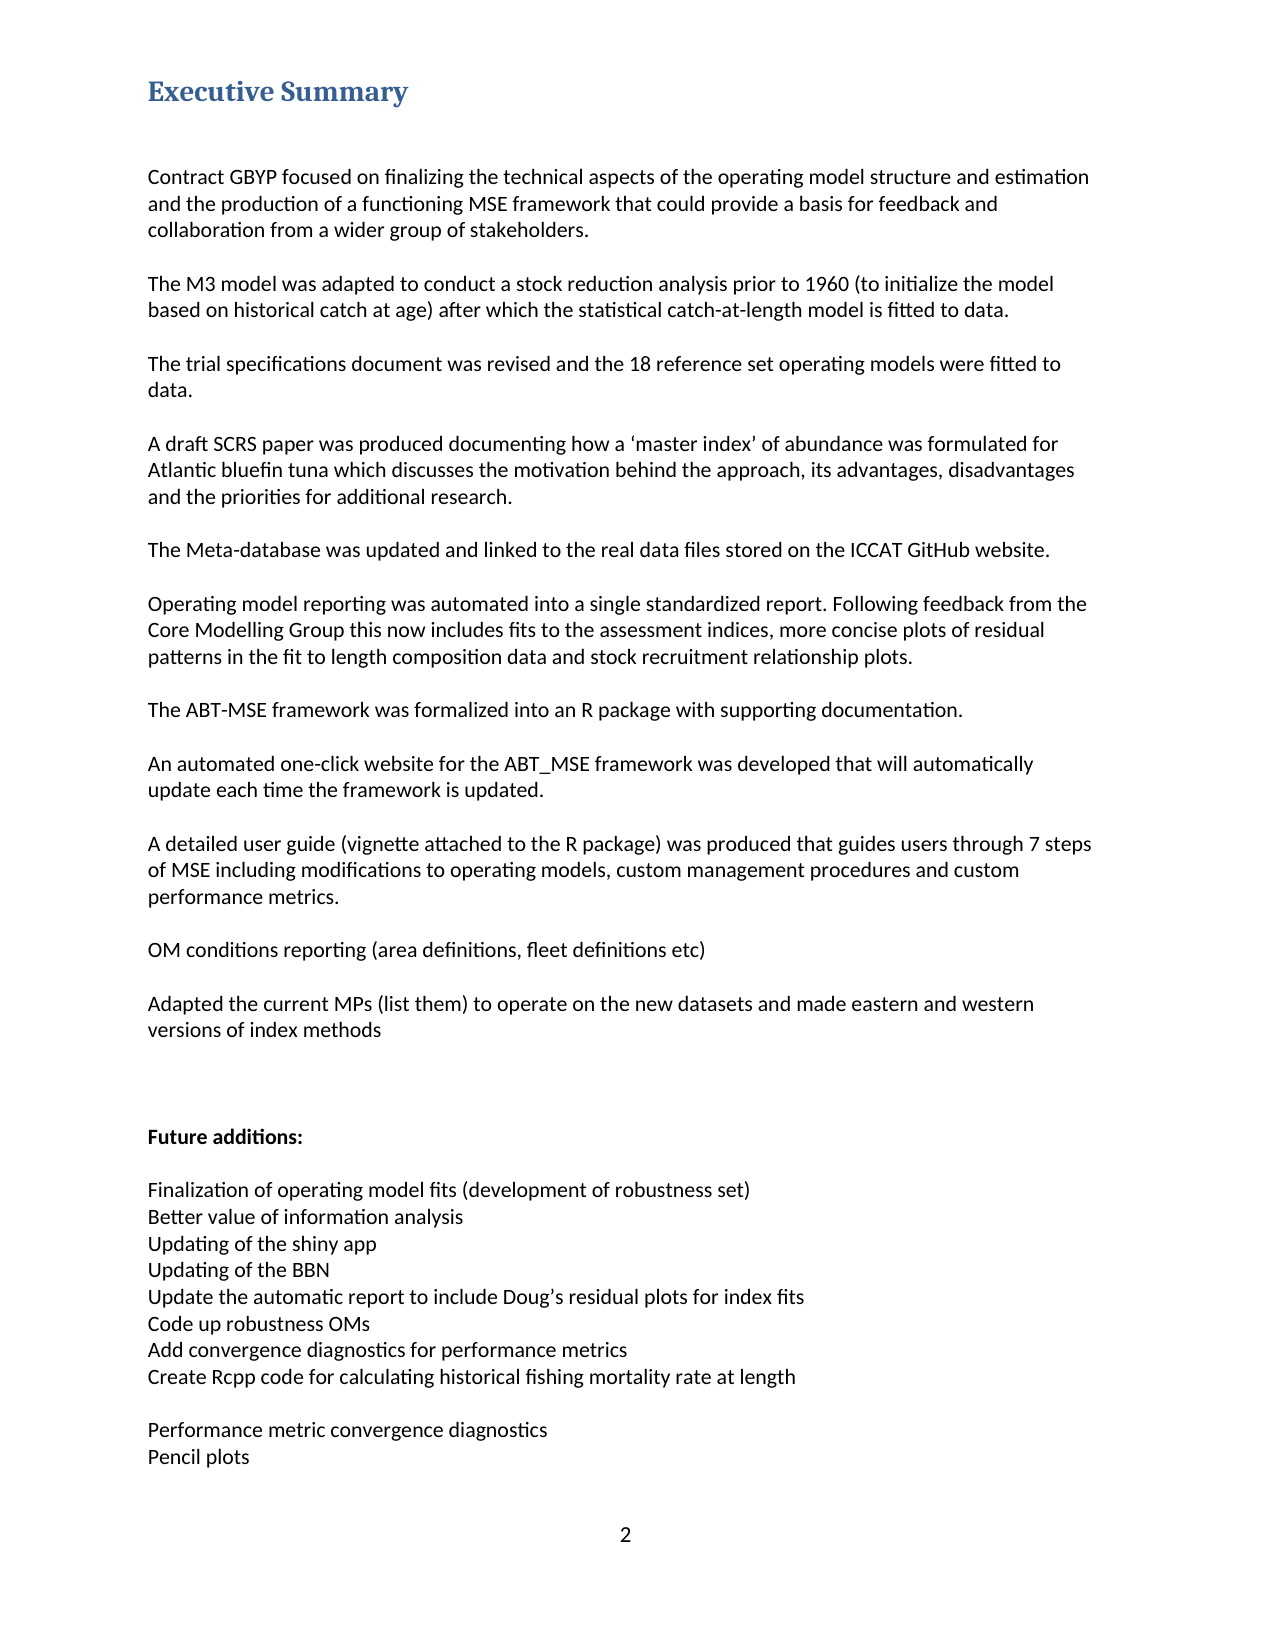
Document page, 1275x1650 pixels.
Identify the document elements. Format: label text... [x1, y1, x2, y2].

list A detailed user guide (vignette attached to the R package) was produced that guides users through 7 steps of MSE including modifications to operating models, custom management procedures and custom performance metrics. [148, 830, 1099, 910]
list Updating of the BBN [148, 1257, 1099, 1283]
list Contract GBYP focused on finalizing the technical aspects of the operating model structure and estimation and the production of a functioning MSE framework that could provide a basis for feedback and collaboration from a wider group of stakeholders. [148, 163, 1099, 243]
list Pencil plots [148, 1443, 1099, 1470]
list Create Rcpp code for calculating historical fishing mortality rate at length [148, 1363, 1099, 1390]
list A draft SCRS paper was produced documenting how a ‘master index’ of abundance was formulated for Atlantic bluefin tuna which discusses the motivation behind the approach, its advantages, disadvantages and the priorities for additional research. [148, 430, 1099, 510]
list The Meta-database was updated and linked to the real data files stored on the ICCAT GitHub website. [148, 537, 1099, 563]
list Operating model reporting was automated into a single standardized report. Following feedback from the Core Modelling Group this now includes fits to the assessment indices, more concise plots of residual patterns in the fit to length composition data and stock recruitment relationship plots. [148, 590, 1099, 670]
list Add convergence diagnostics for performance metrics [148, 1337, 1099, 1363]
list The M3 model was adapted to conduct a stock reduction analysis prior to 1960 (to initialize the model based on historical catch at age) after which the statistical catch-at-length model is fitted to data. [148, 270, 1099, 323]
list Finalization of operating model fits (development of robustness set) [148, 1177, 1099, 1203]
list OM conditions reporting (area definitions, fleet definitions etc) [148, 937, 1099, 963]
list Future additions: [148, 1123, 1099, 1150]
list Updating of the shiny app [148, 1230, 1099, 1257]
list Adapted the current MPs (list them) to operate on the new datasets and made eastern and western versions of index methods [148, 990, 1099, 1043]
list Performance metric convergence diagnostics [148, 1417, 1099, 1443]
list Code up robustness OMs [148, 1310, 1099, 1337]
list Better value of information analysis [148, 1203, 1099, 1230]
text Executive Summary [148, 75, 1010, 108]
list The trial specifications document was revised and the 18 reference set operating models were fitted to data. [148, 350, 1099, 403]
list The ABT-MSE framework was formalized into an R package with supporting documentation. [148, 697, 1099, 723]
list An automated one-click website for the ABT_MSE framework was developed that will automatically update each time the framework is updated. [148, 750, 1099, 803]
list Update the automatic report to include Doug’s residual plots for index fits [148, 1283, 1099, 1310]
